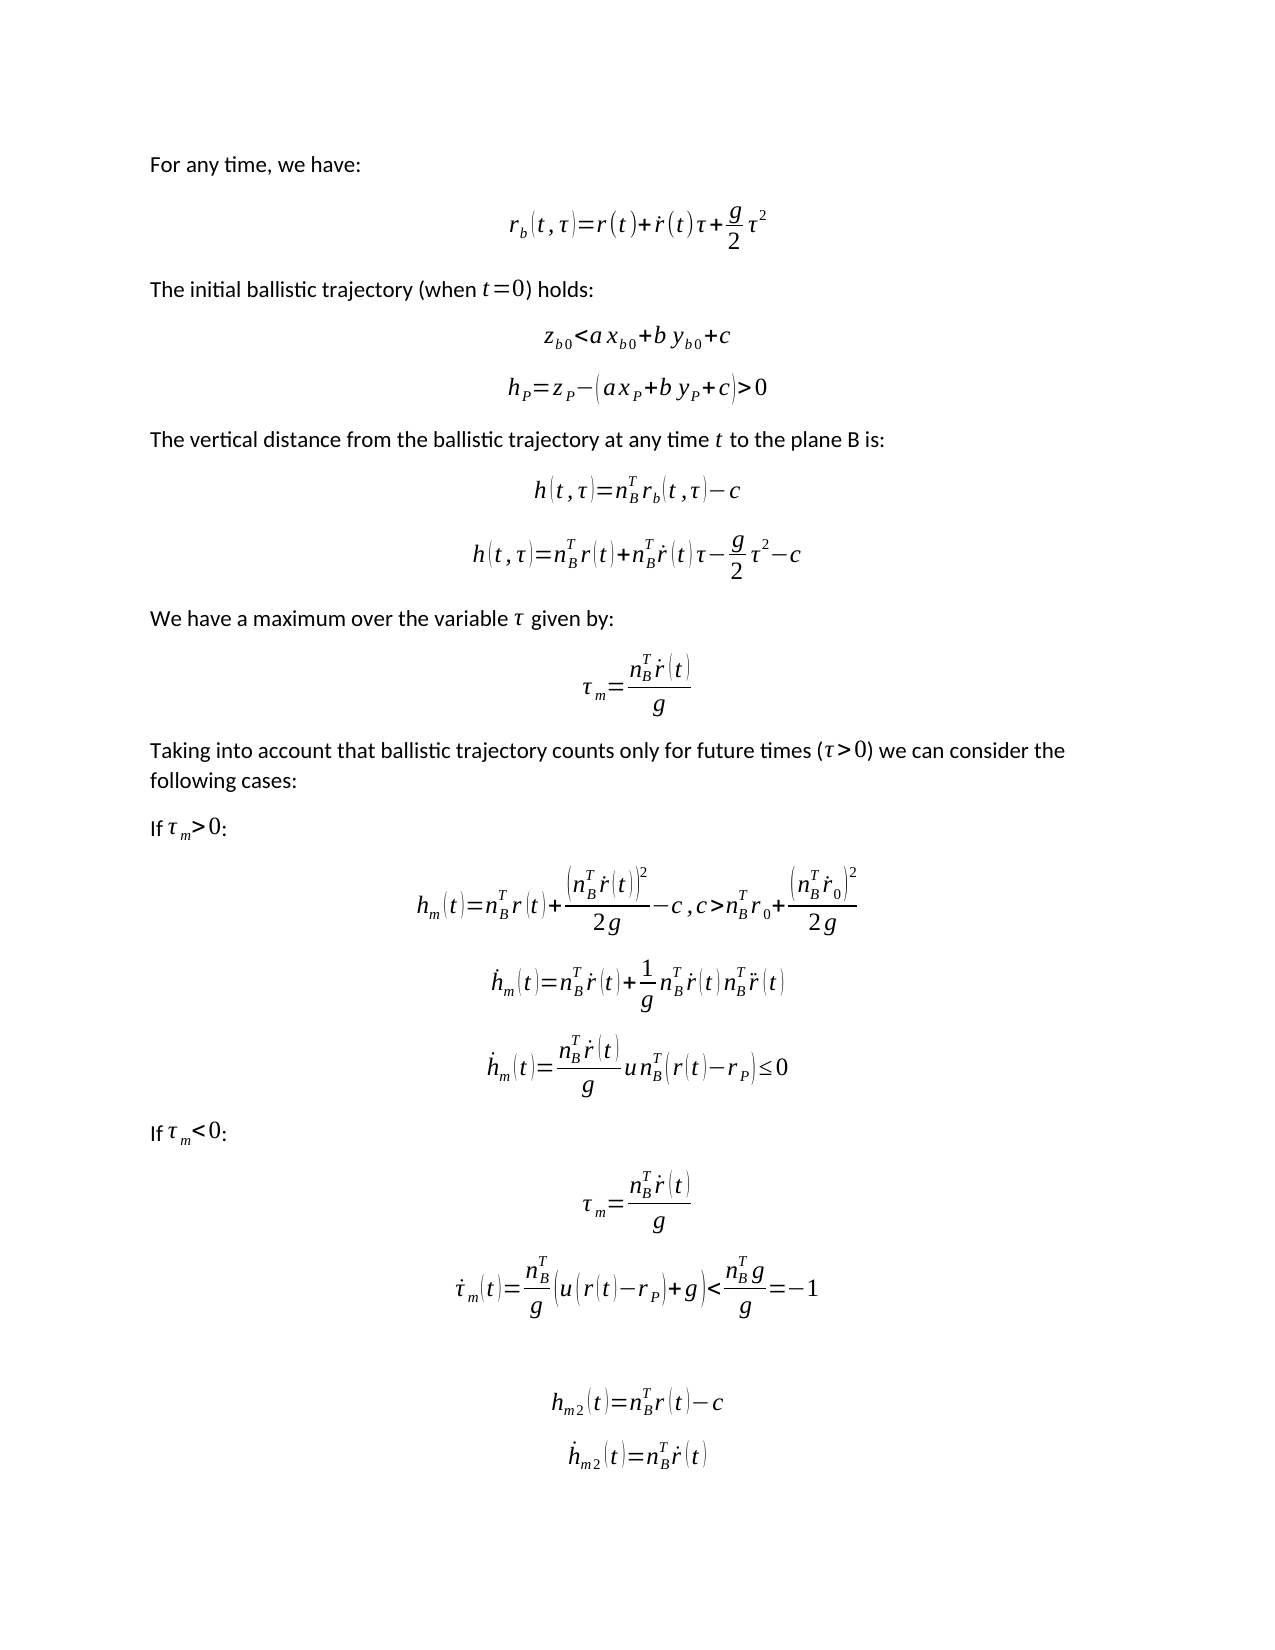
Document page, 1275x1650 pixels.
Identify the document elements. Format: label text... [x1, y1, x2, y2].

text If : [150, 1117, 1125, 1148]
text If : [150, 813, 1125, 844]
text Taking into account that ballistic trajectory counts only for future times () we can consider the following cases: [150, 736, 1125, 794]
text We have a maximum over the variable given by: [150, 604, 1125, 632]
text For any time, we have: [150, 150, 1125, 178]
text The initial ballistic trajectory (when ) holds: [150, 275, 1125, 303]
text The vertical distance from the ballistic trajectory at any time to the plane B is: [150, 425, 1125, 453]
